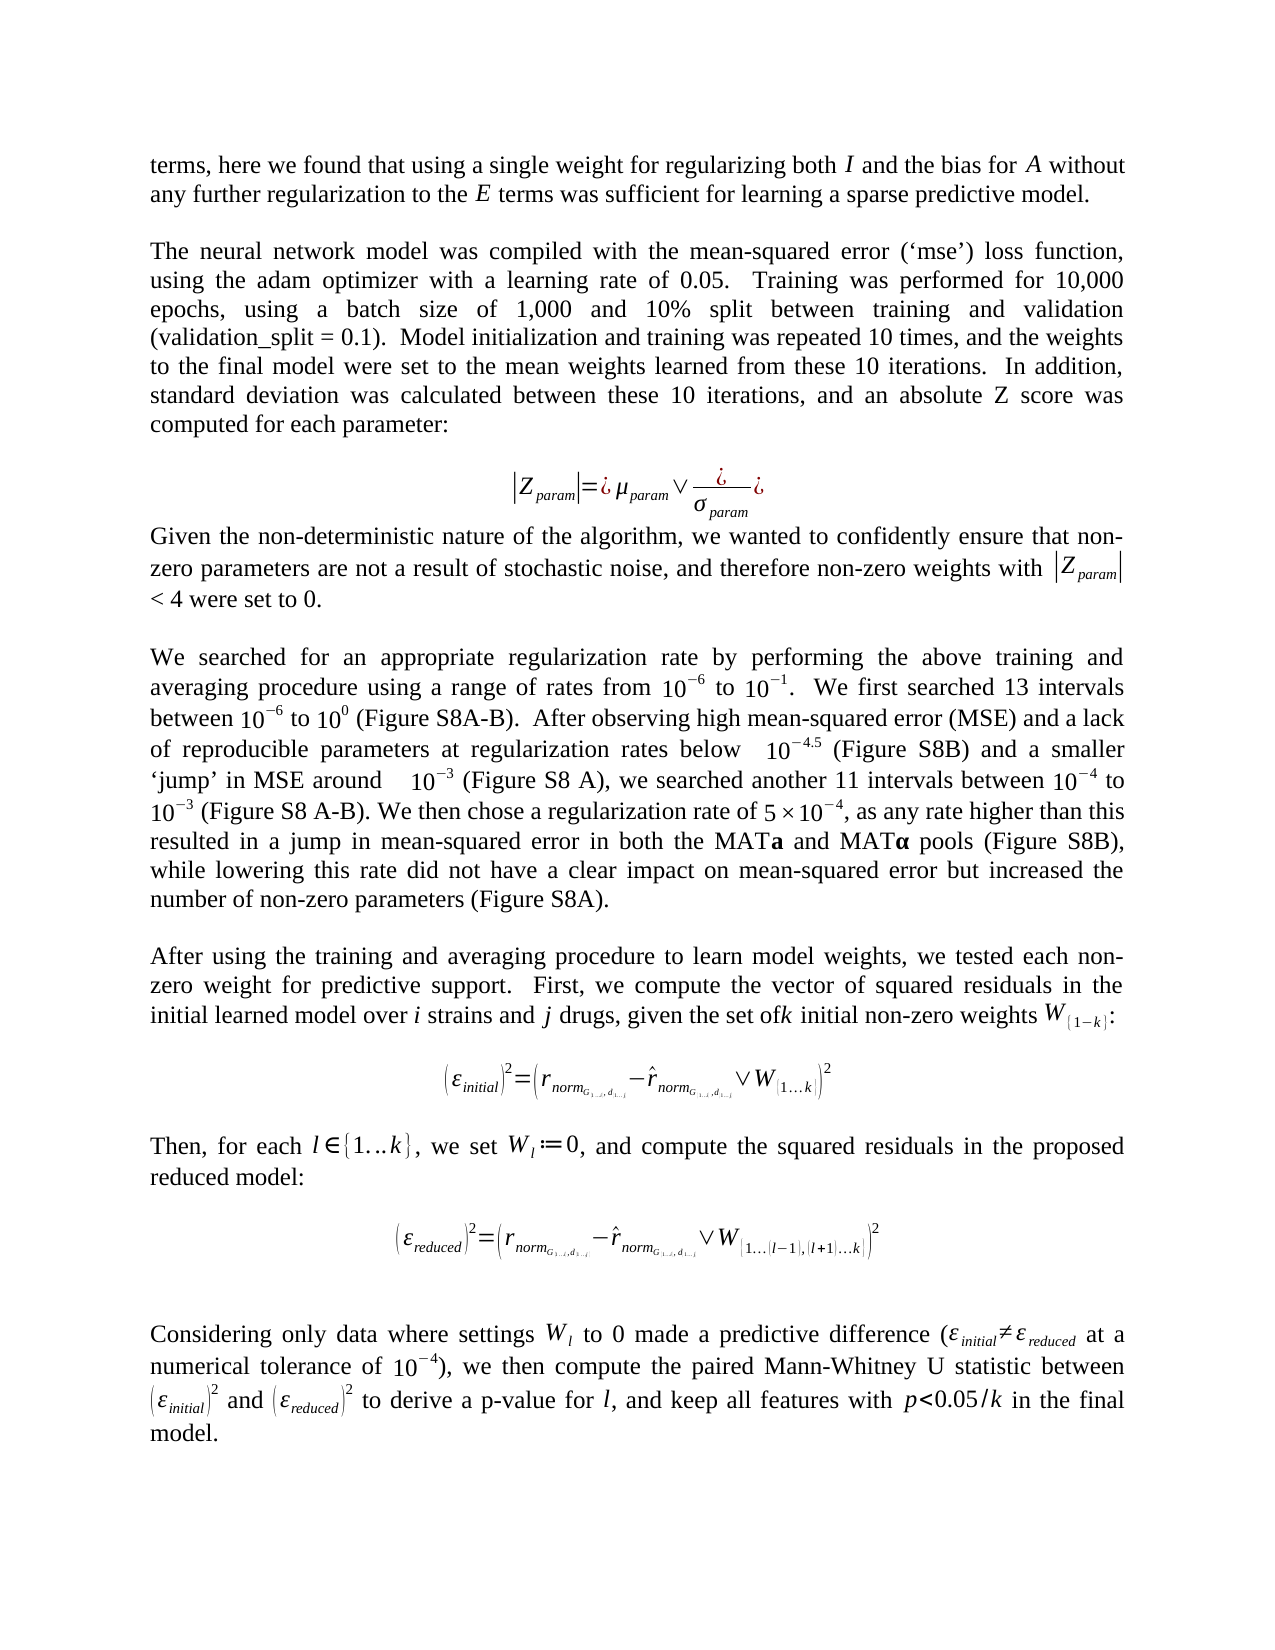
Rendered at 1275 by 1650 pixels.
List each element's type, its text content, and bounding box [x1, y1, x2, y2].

text Given the non-deterministic nature of the algorithm, we wanted to confidently ensure that non-zero parameters are not a result of stochastic noise, and therefore non-zero weights with < 4 were set to 0. [150, 521, 1125, 613]
text The neural network model was compiled with the mean-squared error (‘mse’) loss function, using the adam optimizer with a learning rate of 0.05. Training was performed for 10,000 epochs, using a batch size of 1,000 and 10% split between training and validation (validation_split = 0.1). Model initialization and training was repeated 10 times, and the weights to the final model were set to the mean weights learned from these 10 iterations. In addition, standard deviation was calculated between these 10 iterations, and an absolute Z score was computed for each parameter: [150, 236, 1125, 437]
text After using the training and averaging procedure to learn model weights, we tested each non-zero weight for predictive support. First, we compute the vector of squared residuals in the initial learned model over strains and drugs, given the set of initial non-zero weights : [150, 941, 1125, 1031]
text We searched for an appropriate regularization rate by performing the above training and averaging procedure using a range of rates from to . We first searched 13 intervals between to (Figure S8A-B). After observing high mean-squared error (MSE) and a lack of reproducible parameters at regularization rates below (Figure S8B) and a smaller ‘jump’ in MSE around (Figure S8 A), we searched another 11 intervals between to (Figure S8 A-B). We then chose a regularization rate of , as any rate higher than this resulted in a jump in mean-squared error in both the MATa and MATα pools (Figure S8B), while lowering this rate did not have a clear impact on mean-squared error but increased the number of non-zero parameters (Figure S8A). [150, 642, 1125, 913]
text Then, for each , we set , and compute the squared residuals in the proposed reduced model: [150, 1130, 1125, 1190]
text Considering only data where settings to 0 made a predictive difference ( at a numerical tolerance of ), we then compute the paired Mann-Whitney U statistic between and to derive a p-value for , and keep all features with in the final model. [150, 1318, 1125, 1447]
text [150, 150, 1125, 207]
